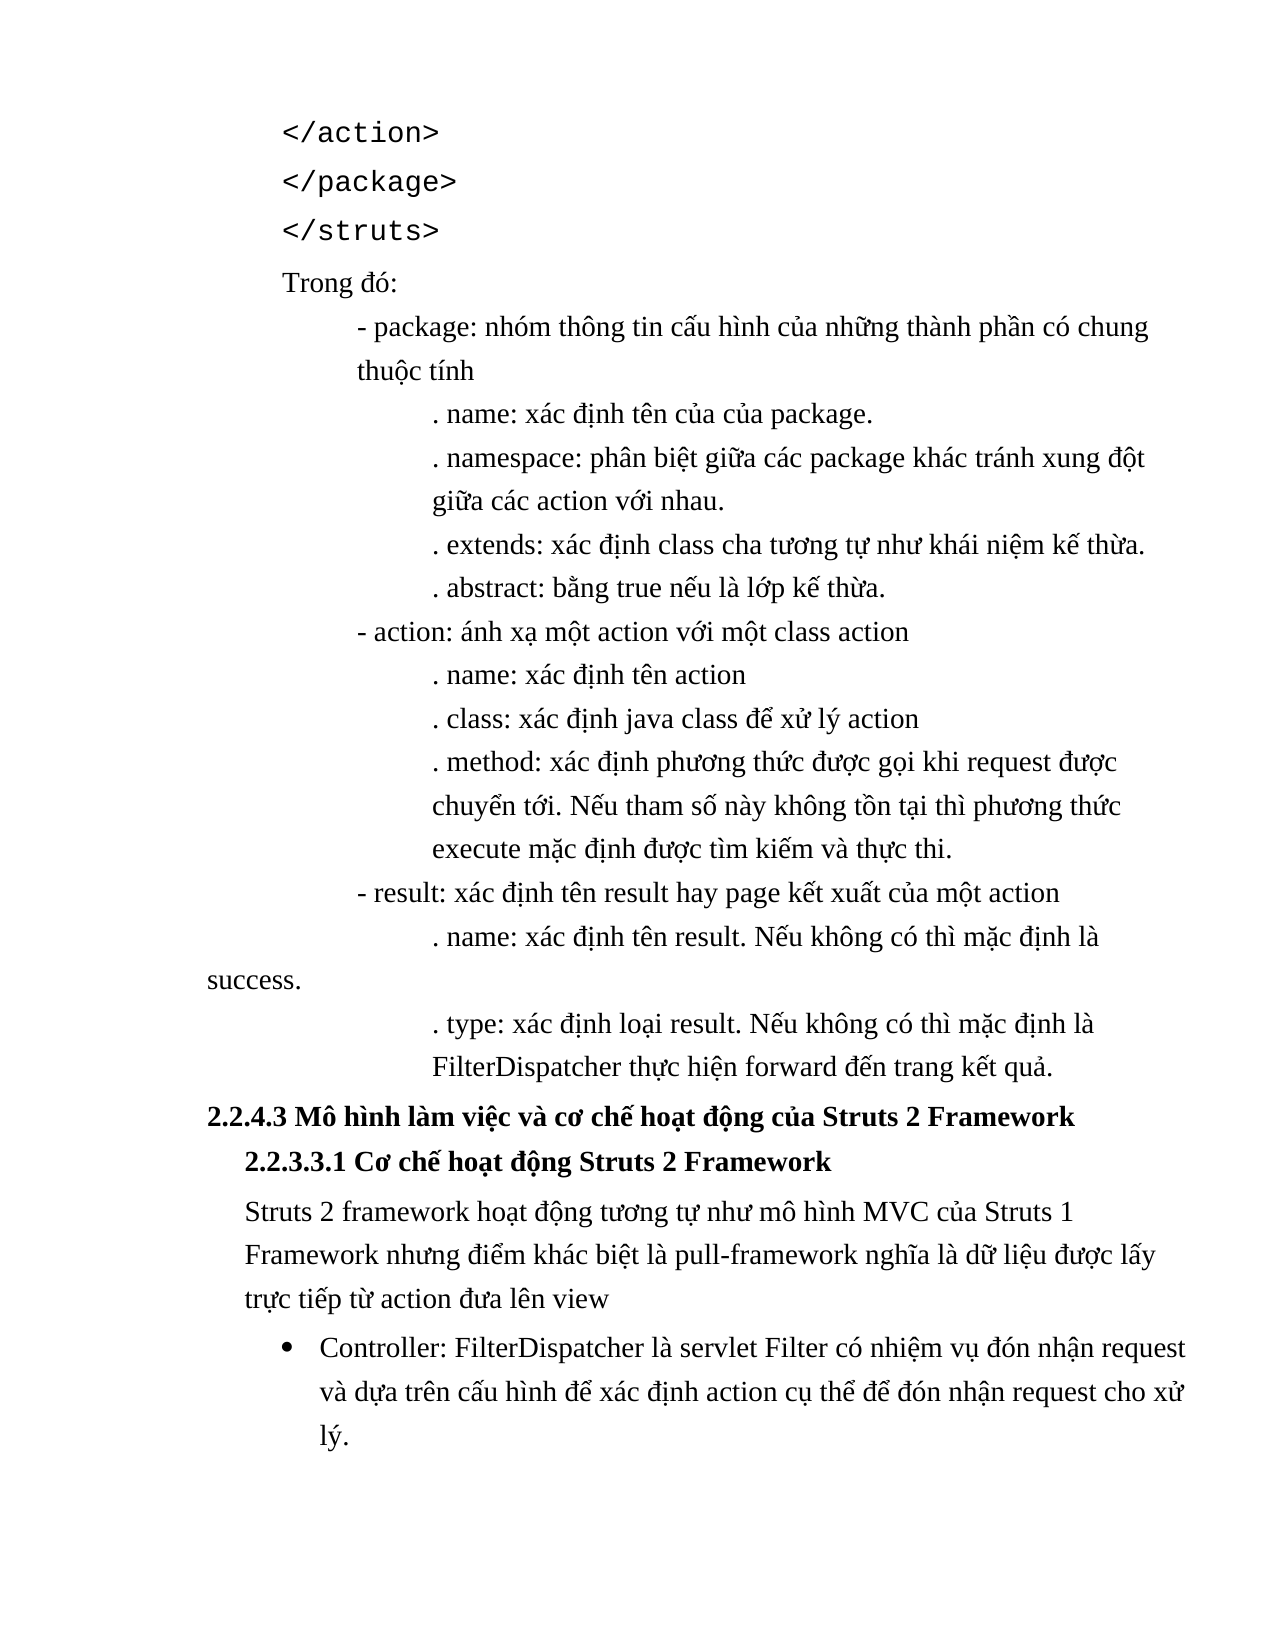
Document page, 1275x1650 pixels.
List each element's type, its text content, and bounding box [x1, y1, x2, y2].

list . type: xác định loại result. Nếu không có thì mặc định là FilterDispatcher thực hiện forward đến trang kết quả. [432, 1006, 1186, 1083]
list . name: xác định tên của của package. [207, 396, 1186, 430]
list . method: xác định phương thức được gọi khi request được chuyển tới. Nếu tham số này không tồn tại thì phương thức execute mặc định được tìm kiếm và thực thi. [432, 744, 1186, 865]
list Controller: FilterDispatcher là servlet Filter có nhiệm vụ đón nhận request và dựa trên cấu hình để xác định action cụ thể để đón nhận request cho xử lý. [282, 1331, 1186, 1451]
list . extends: xác định class cha tương tự như khái niệm kế thừa. [207, 527, 1186, 560]
subtitle 2.2.4.3 Mô hình làm việc và cơ chế hoạt động của Struts 2 Framework [207, 1099, 1186, 1133]
text Struts 2 framework hoạt động tương tự như mô hình MVC của Struts 1 Framework nhưng điểm khác biệt là pull-framework nghĩa là dữ liệu được lấy trực tiếp từ action đưa lên view [244, 1194, 1186, 1314]
list - action: ánh xạ một action với một class action [282, 614, 1186, 647]
text </struts> [207, 216, 1186, 249]
list . name: xác định tên action [207, 657, 1186, 691]
list Trong đó: [207, 266, 1186, 299]
list - package: nhóm thông tin cấu hình của những thành phần có chung thuộc tính [357, 309, 1186, 386]
list . abstract: bằng true nếu là lớp kế thừa. [207, 570, 1186, 604]
list . namespace: phân biệt giữa các package khác tránh xung đột giữa các action với nhau. [432, 440, 1186, 517]
text </package> [207, 167, 1186, 200]
list . class: xác định java class để xử lý action [207, 701, 1186, 734]
list . name: xác định tên result. Nếu không có thì mặc định là success. [207, 919, 1186, 996]
text 2.2.3.3.1 Cơ chế hoạt động Struts 2 Framework [244, 1144, 1186, 1177]
list - result: xác định tên result hay page kết xuất của một action [282, 875, 1186, 909]
text </action> [207, 118, 1186, 151]
